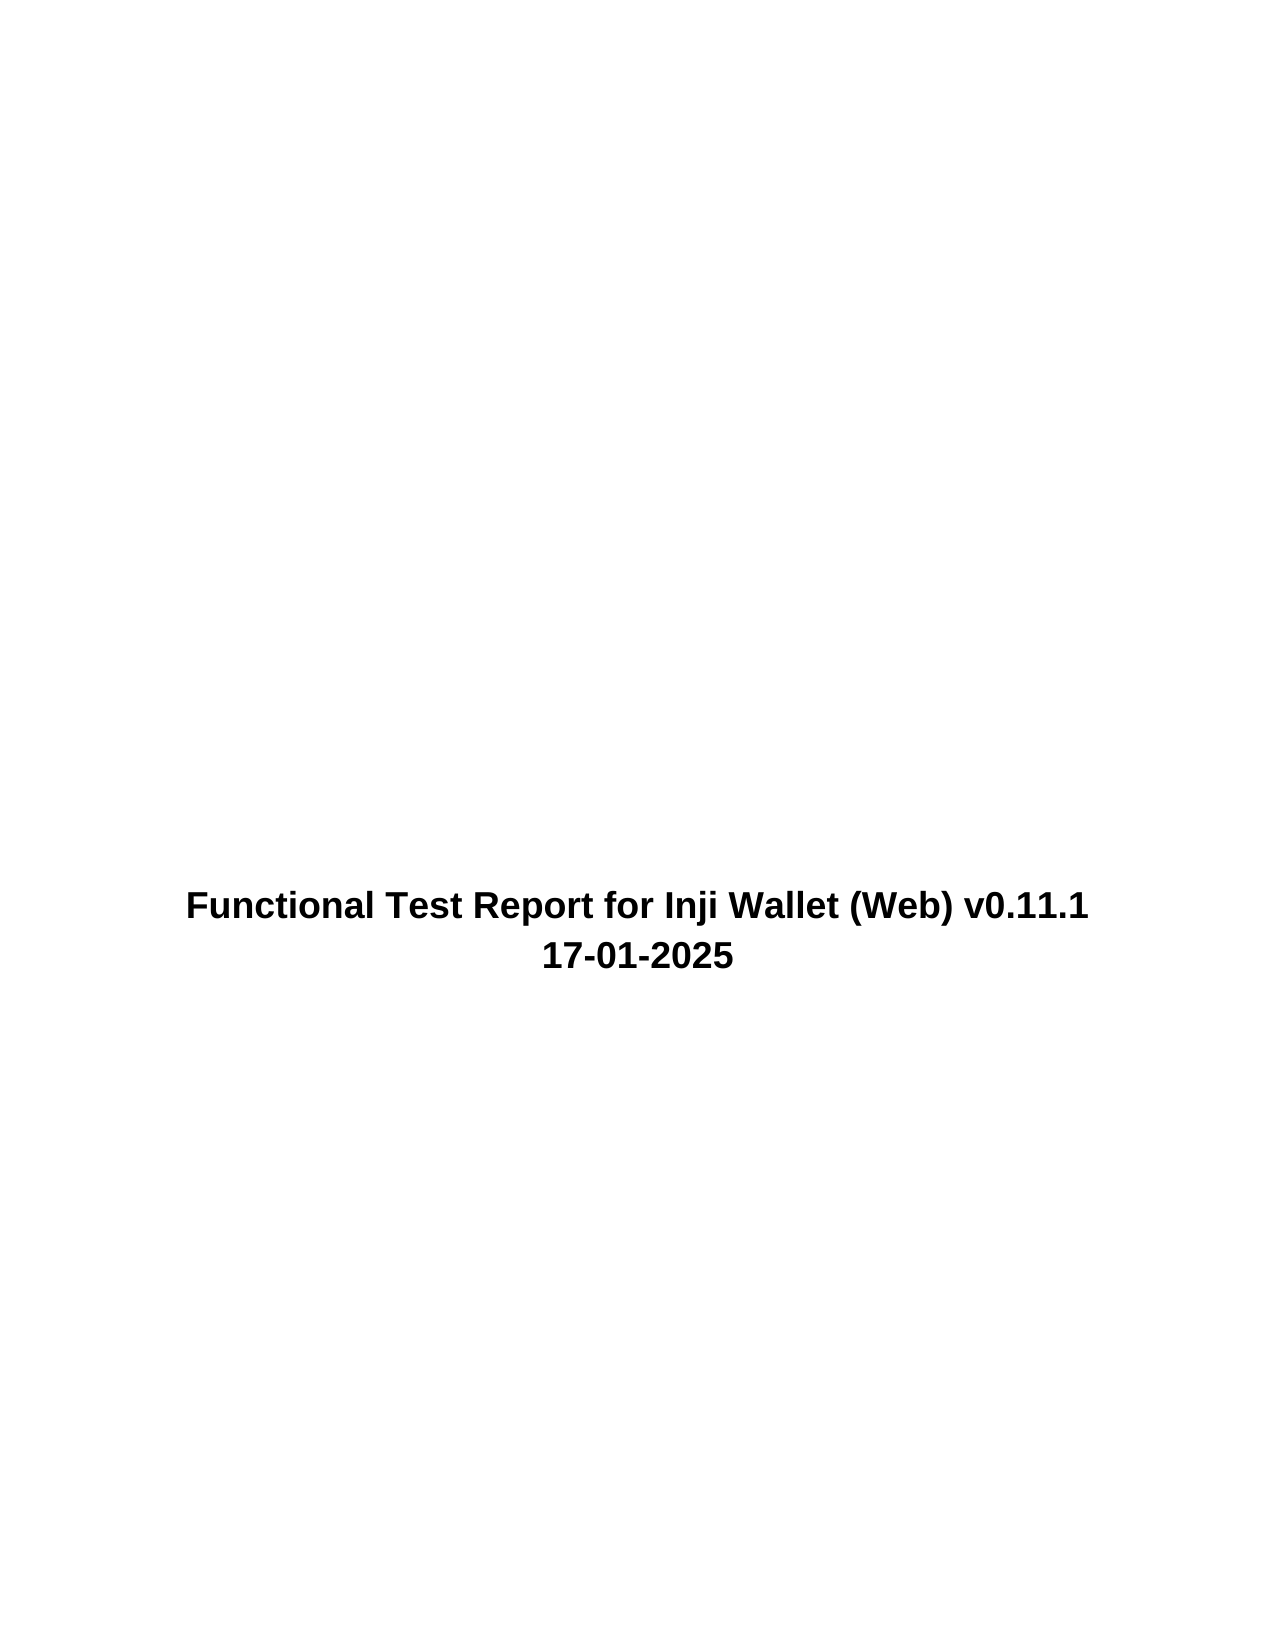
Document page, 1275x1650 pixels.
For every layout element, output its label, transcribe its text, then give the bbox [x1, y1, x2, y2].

text 17-01-2025 [150, 933, 1125, 976]
text Functional Test Report for Inji Wallet (Web) v0.11.1 [150, 883, 1125, 927]
